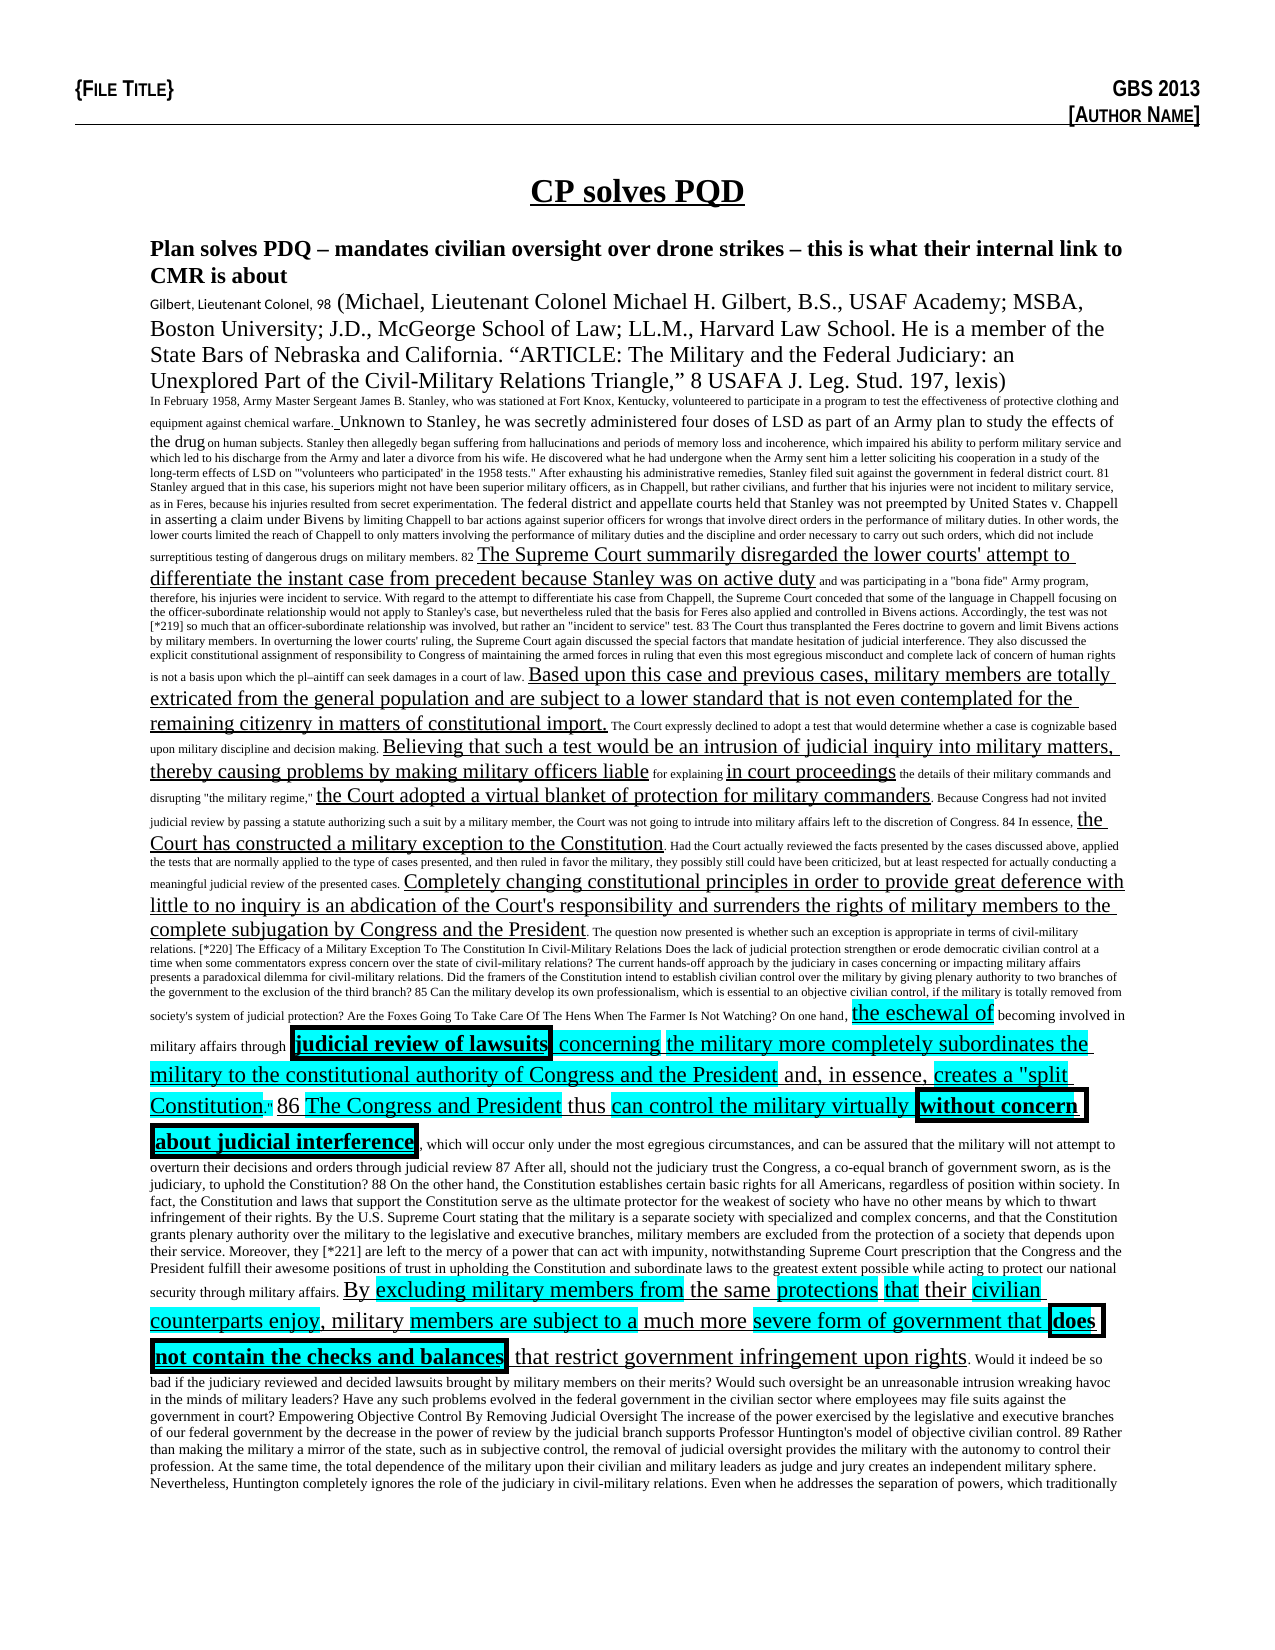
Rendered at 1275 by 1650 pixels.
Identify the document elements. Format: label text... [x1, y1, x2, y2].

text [150, 394, 1125, 1491]
text Gilbert, Lieutenant Colonel, 98 (Michael, Lieutenant Colonel Michael H. Gilbert, B.S., USAF Academy; MSBA, Boston University; J.D., McGeorge School of Law; LL.M., Harvard Law School. He is a member of the State Bars of Nebraska and California. “ARTICLE: The Military and the Federal Judiciary: an Unexplored Part of the Civil-Military Relations Triangle,” 8 USAFA J. Leg. Stud. 197, lexis) [150, 288, 1125, 394]
subtitle CP solves PQD [150, 171, 1125, 209]
text Plan solves PDQ – mandates civilian oversight over drone strikes – this is what their internal link to CMR is about [150, 236, 1125, 288]
